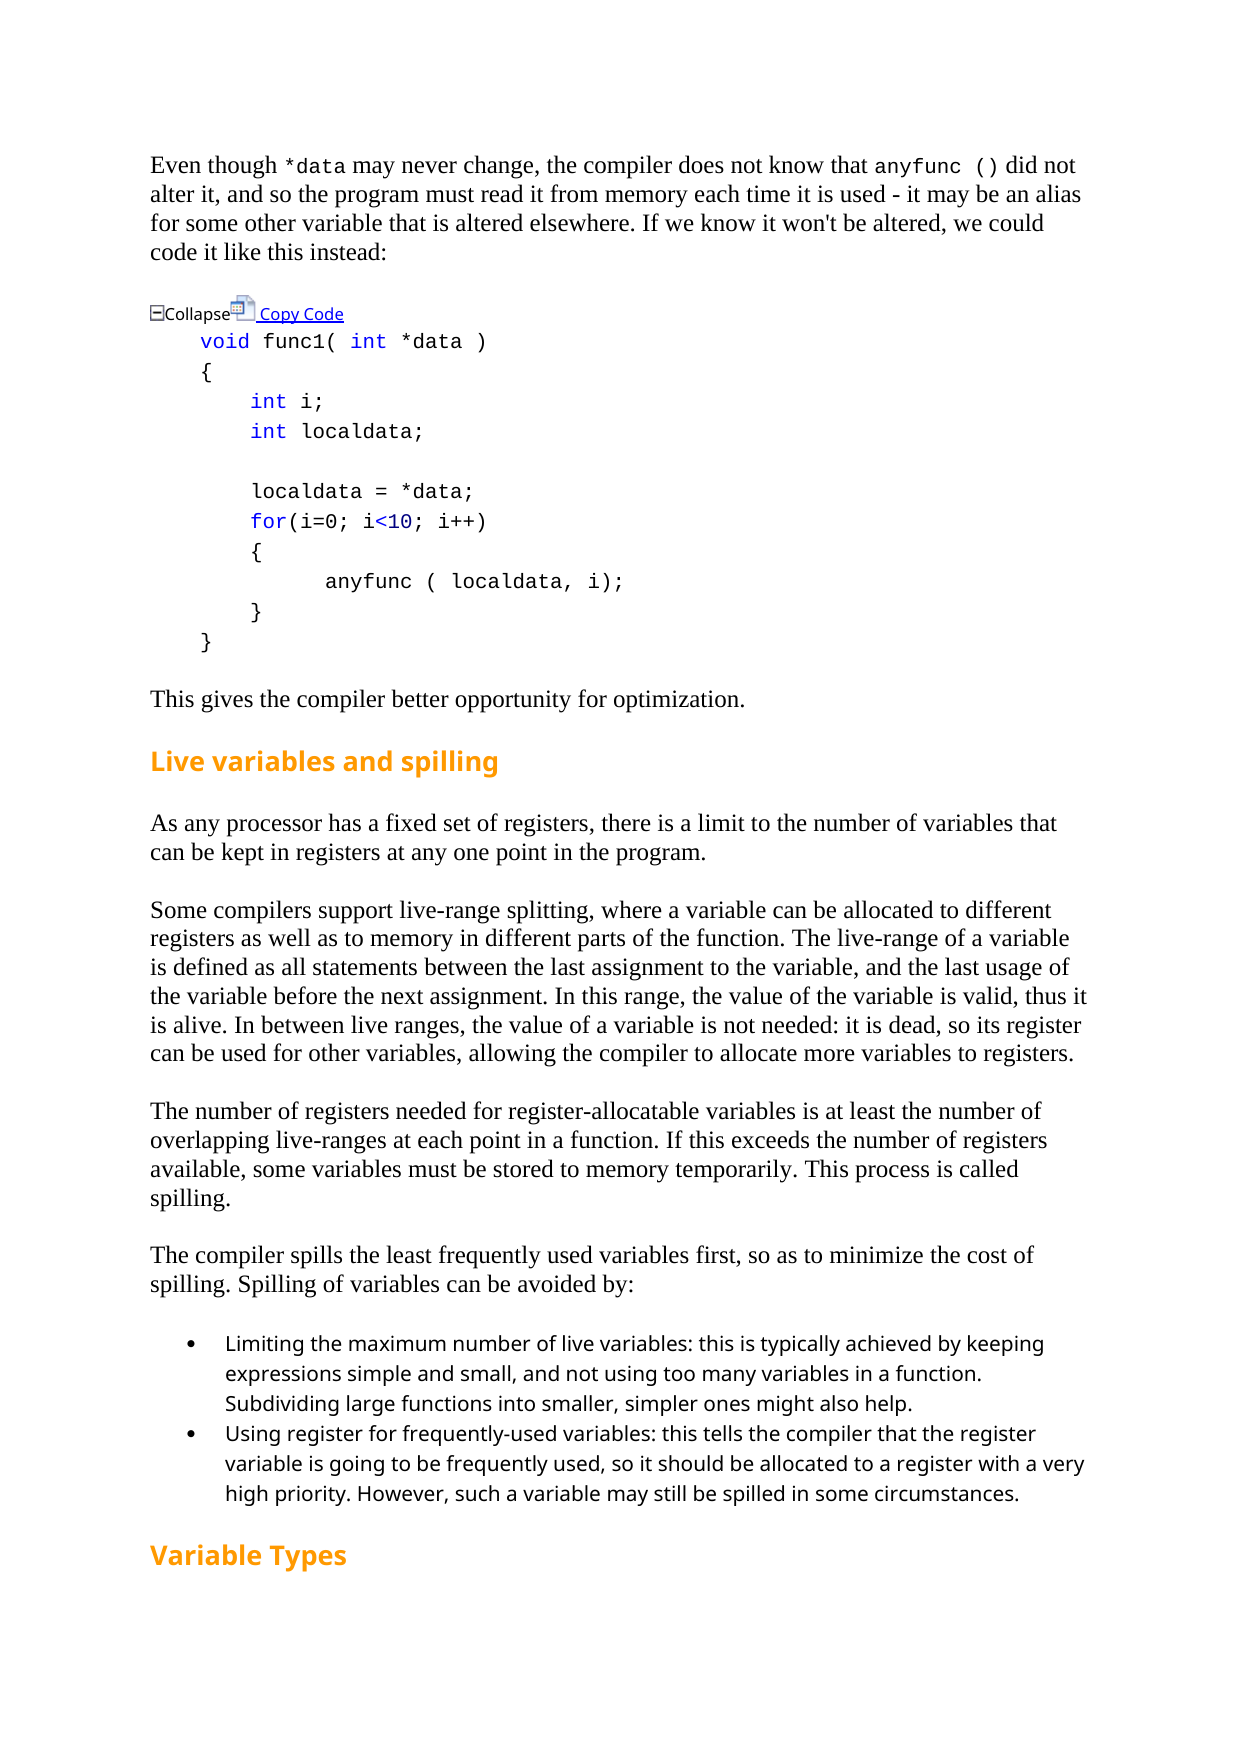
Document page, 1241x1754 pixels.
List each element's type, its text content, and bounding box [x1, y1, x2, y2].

text { [150, 535, 1090, 565]
picture [150, 305, 165, 321]
text Some compilers support live-range splitting, where a variable can be allocated to different registers as well as to memory in different parts of the function. The live-range of a variable is defined as all statements between the last assignment to the variable, and the last usage of the variable before the next assignment. In this range, the value of the variable is valid, thus it is alive. In between live ranges, the value of a variable is not needed: it is dead, so its register can be used for other variables, allowing the compiler to allocate more variables to registers. [150, 895, 1090, 1067]
list Limiting the maximum number of live variables: this is typically achieved by keeping expressions simple and small, and not using too many variables in a function. Subdividing large functions into smaller, simpler ones might also help. [187, 1327, 1090, 1417]
subtitle Variable Types [150, 1536, 1090, 1573]
text Even though *data may never change, the compiler does not know that anyfunc () did not alter it, and so the program must read it from memory each time it is used - it may be an alias for some other variable that is altered elsewhere. If we know it won't be altered, we could code it like this instead: [150, 150, 1090, 266]
text As any processor has a fixed set of registers, there is a limit to the number of variables that can be kept in registers at any one point in the program. [150, 808, 1090, 866]
text int localdata; [150, 415, 1090, 445]
subtitle Live variables and spilling [150, 742, 1090, 779]
picture [230, 295, 256, 321]
text This gives the compiler better opportunity for optimization. [150, 684, 1090, 713]
text } [150, 595, 1090, 625]
text anyfunc ( localdata, i); [150, 565, 1090, 595]
text for(i=0; i<10; i++) [150, 505, 1090, 535]
text localdata = *data; [150, 475, 1090, 505]
text { [150, 355, 1090, 385]
text Collapse Copy Code [150, 295, 1090, 325]
text The number of registers needed for register-allocatable variables is at least the number of overlapping live-ranges at each point in a function. If this exceeds the number of registers available, some variables must be stored to memory temporarily. This process is called spilling. [150, 1096, 1090, 1211]
text int i; [150, 385, 1090, 415]
list Using register for frequently-used variables: this tells the compiler that the register variable is going to be frequently used, so it should be allocated to a register with a very high priority. However, such a variable may still be spilled in some circumstances. [187, 1417, 1090, 1507]
text } [150, 625, 1090, 655]
text void func1( int *data ) [150, 325, 1090, 355]
text The compiler spills the least frequently used variables first, so as to minimize the cost of spilling. Spilling of variables can be avoided by: [150, 1241, 1090, 1298]
